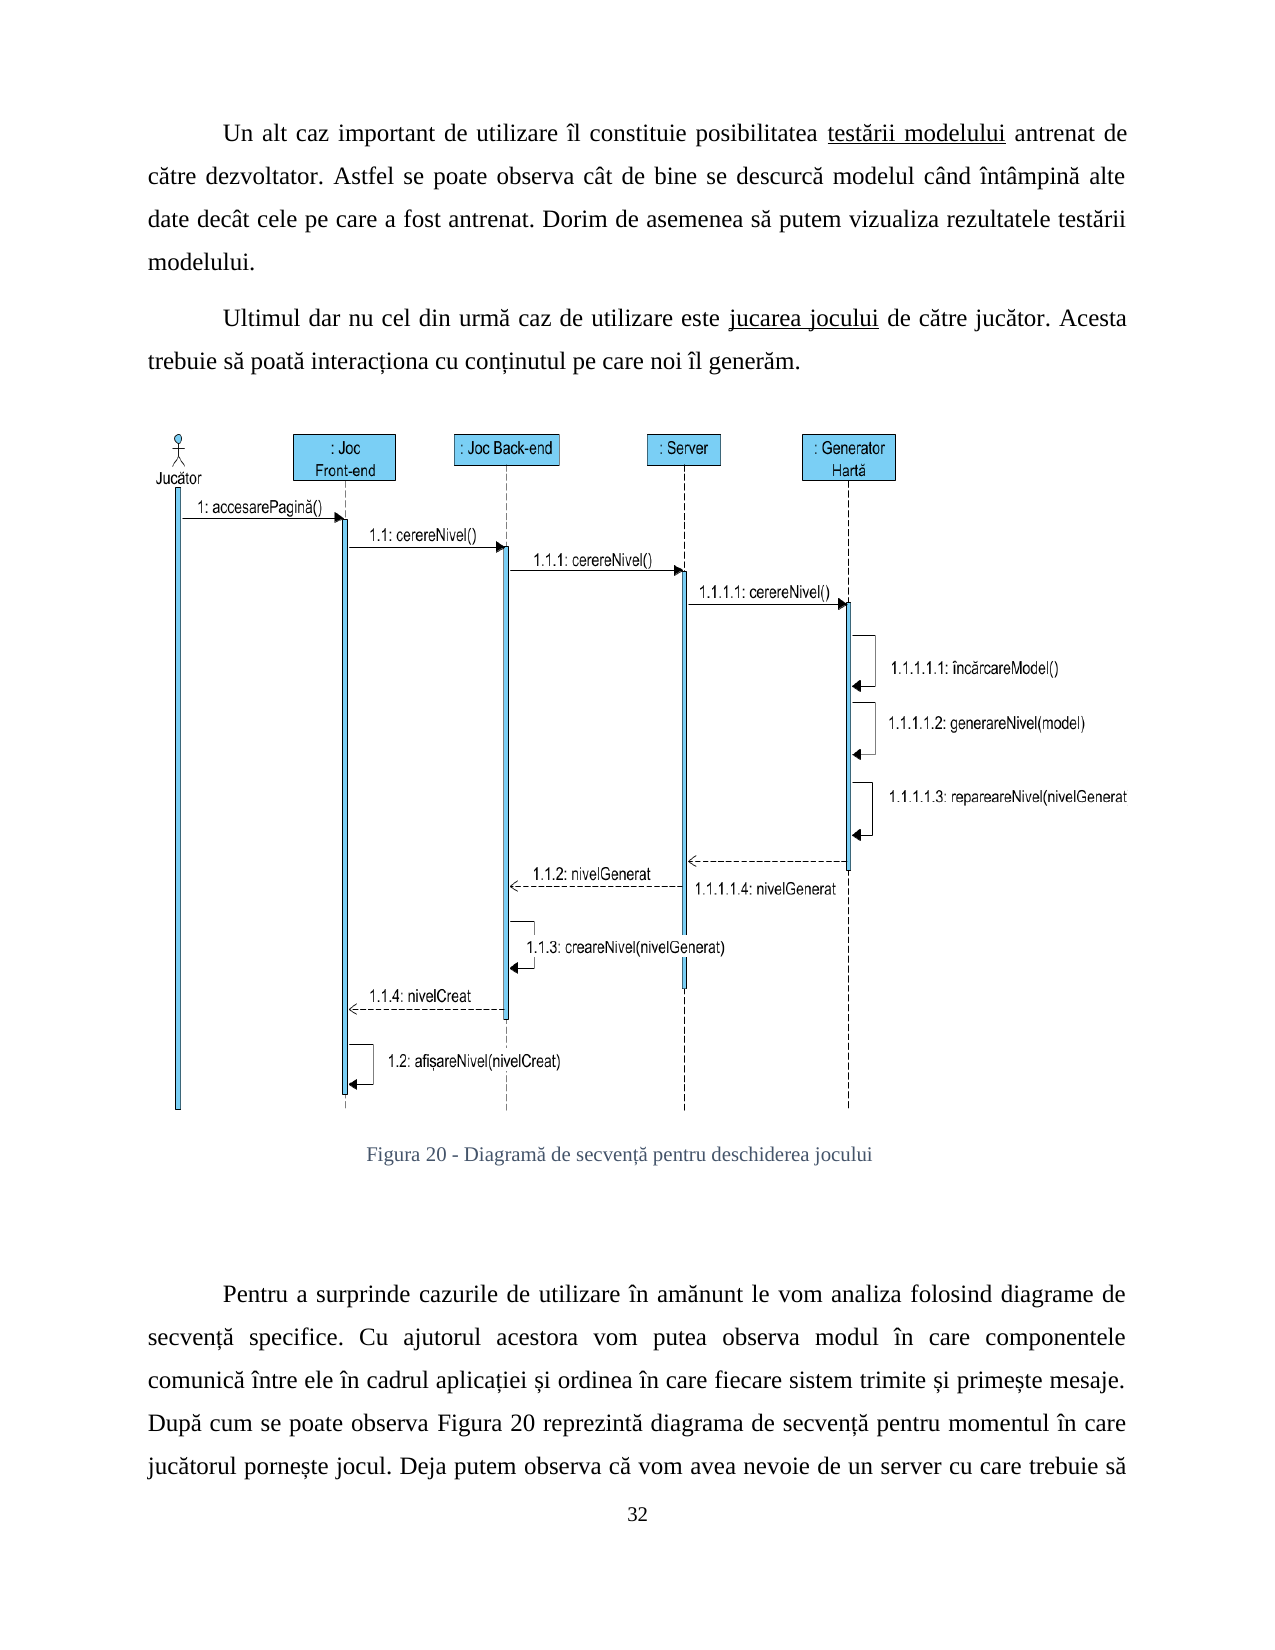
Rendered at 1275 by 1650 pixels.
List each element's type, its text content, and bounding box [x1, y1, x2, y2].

picture [149, 427, 1128, 1129]
text Un alt caz important de utilizare îl constituie posibilitatea testării modelului antrenat de către dezvoltator. Astfel se poate observa cât de bine se descurcă modelul când întâmpină alte date decât cele pe care a fost antrenat. Dorim de asemenea să putem vizualiza rezultatele testării modelului. [148, 118, 1127, 276]
text Ultimul dar nu cel din urmă caz de utilizare este jucarea jocului de către jucător. Acesta trebuie să poată interacționa cu conținutul pe care noi îl generăm. [148, 303, 1127, 375]
